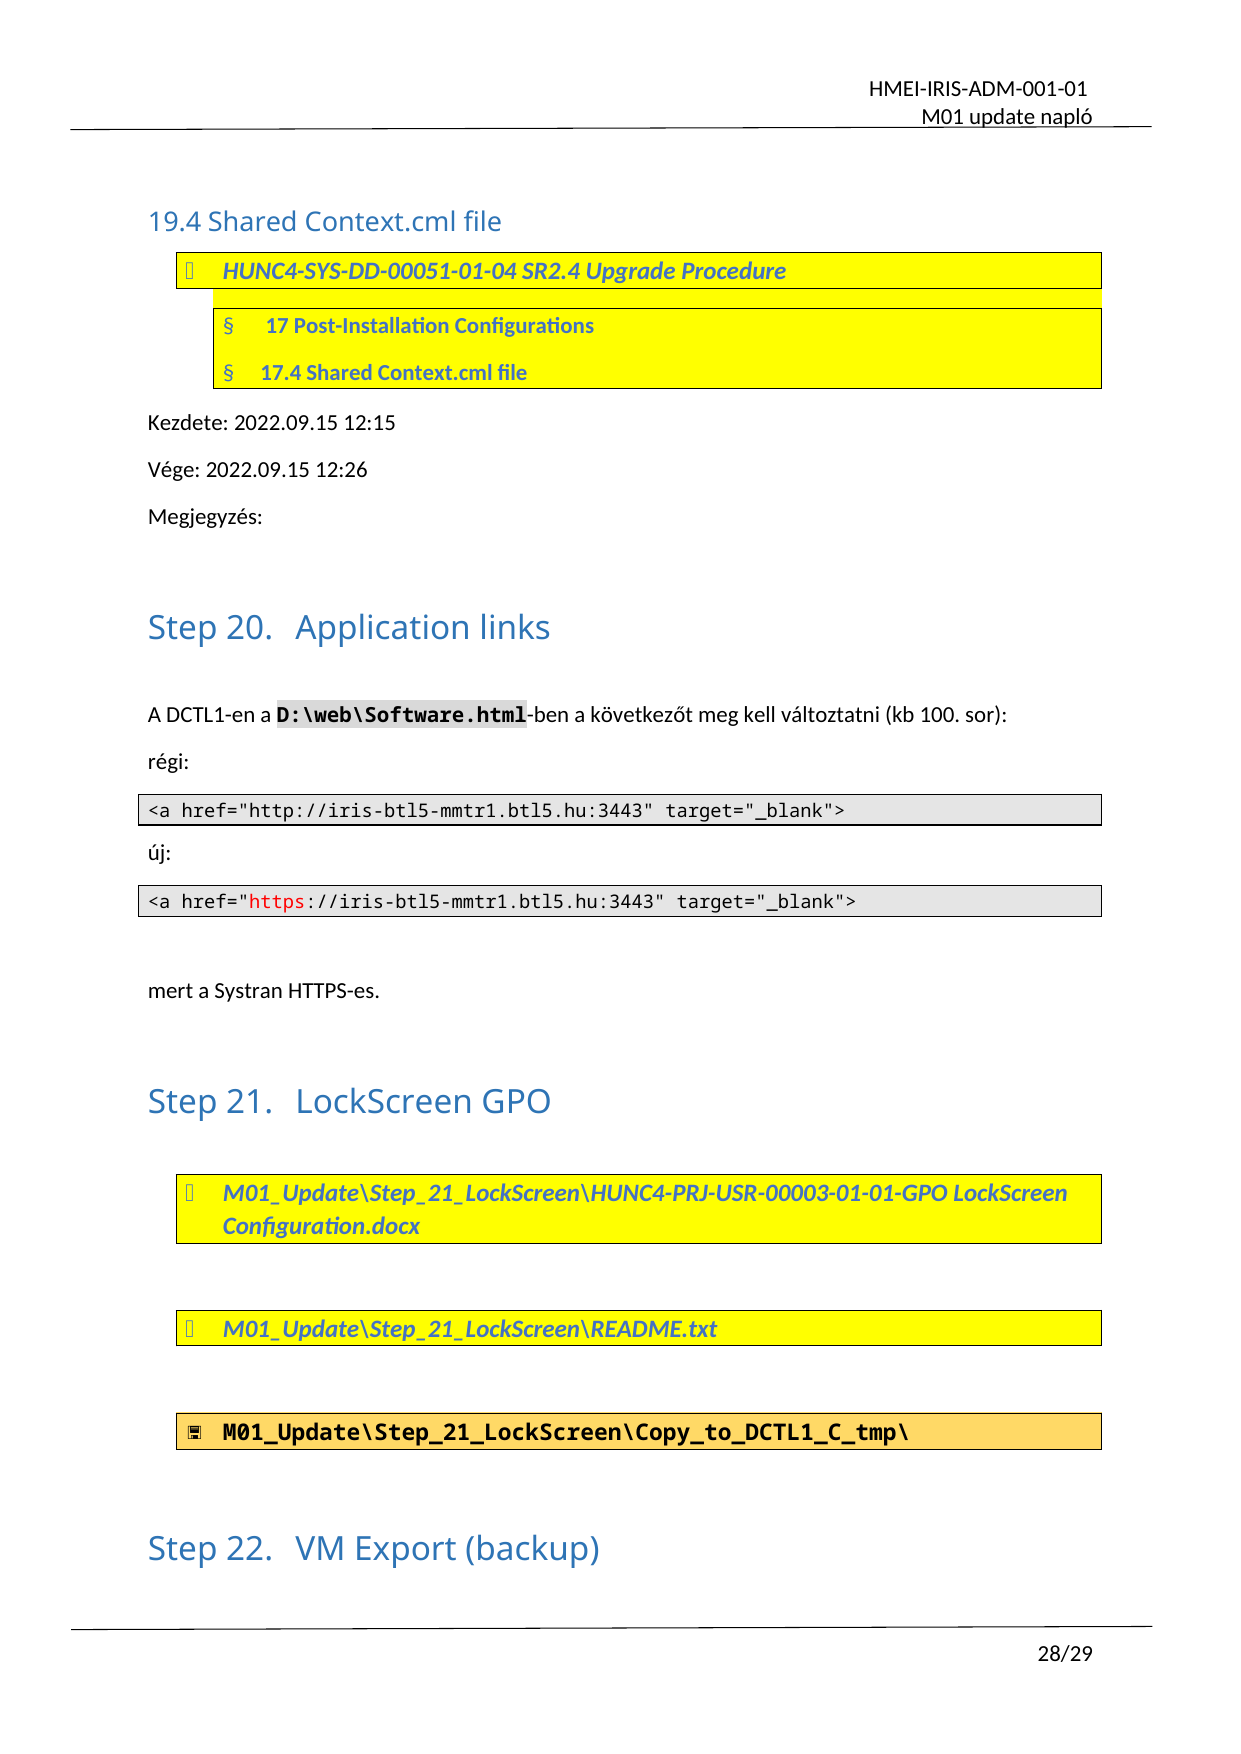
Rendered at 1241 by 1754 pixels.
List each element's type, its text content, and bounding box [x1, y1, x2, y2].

text mert a Systran HTTPS-es. [148, 976, 1093, 1004]
text régi: [148, 747, 1093, 775]
text M01_Update\Step_21_LockScreen\Copy_to_DCTL1_C_tmp\ [177, 1414, 1101, 1449]
text M01_Update\Step_21_LockScreen\README.txt [177, 1311, 1101, 1345]
subtitle LockScreen GPO [148, 1078, 1093, 1124]
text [177, 253, 1101, 288]
text <a href="https://iris-btl5-mmtr1.btl5.hu:3443" target="_blank"> [139, 886, 1101, 916]
text Megjegyzés: [148, 502, 1093, 530]
text Vége: 2022.09.15 12:26 [148, 455, 1093, 483]
subtitle Application links [148, 604, 1093, 649]
subtitle Shared Context.cml file [148, 203, 1093, 240]
text új: [148, 838, 1093, 866]
text A DCTL1-en a D:\web\Software.html-ben a következőt meg kell változtatni (kb 100. sor): [527, 700, 1093, 728]
text 17 Post-Installation Configurations [214, 309, 1101, 339]
subtitle VM Export (backup) [148, 1524, 1093, 1570]
text <a href="http://iris-btl5-mmtr1.btl5.hu:3443" target="_blank"> [139, 795, 1101, 824]
text 17.4 Shared Context.cml file [214, 355, 1101, 388]
text M01_Update\Step_21_LockScreen\HUNC4-PRJ-USR-00003-01-01-GPO LockScreen Configuration.docx [177, 1175, 1101, 1243]
text Kezdete: 2022.09.15 12:15 [148, 408, 1093, 436]
